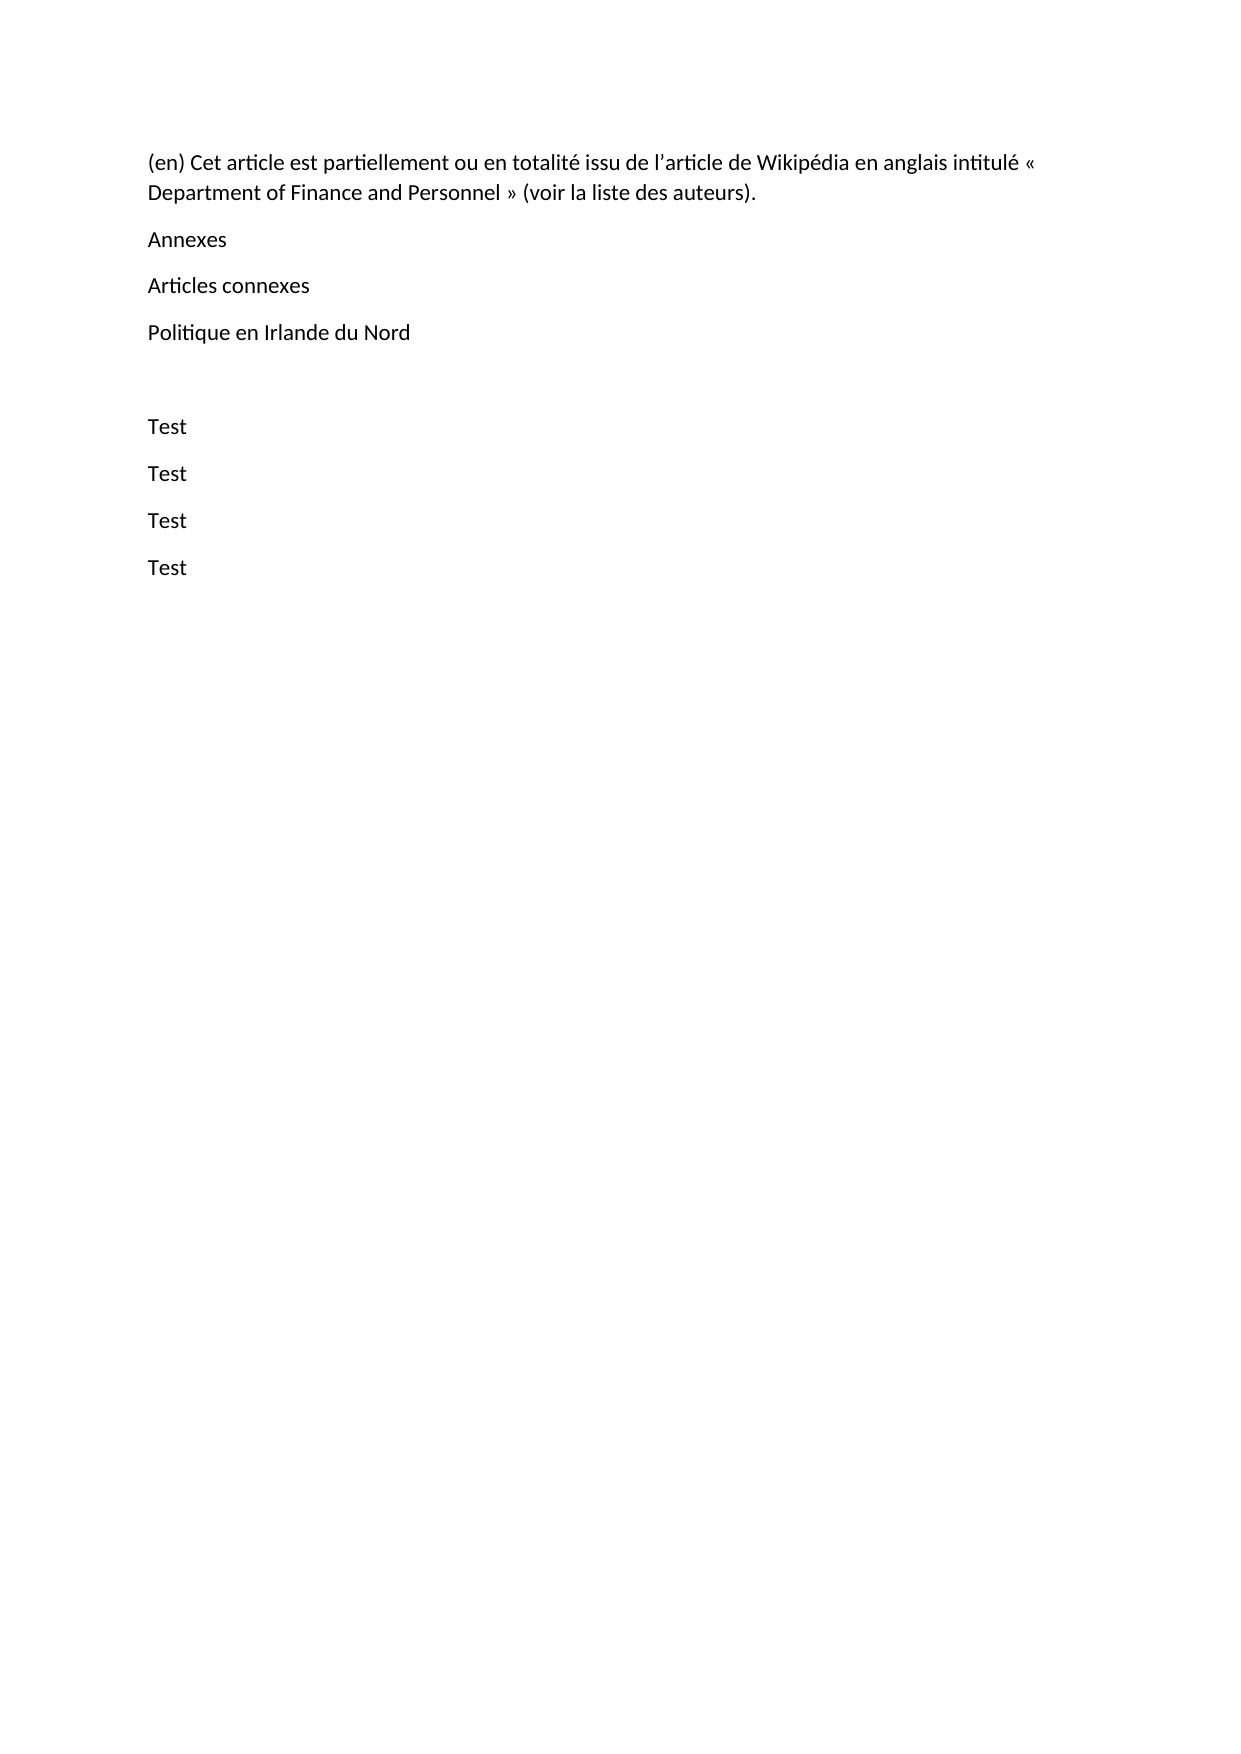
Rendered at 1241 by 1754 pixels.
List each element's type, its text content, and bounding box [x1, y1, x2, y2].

text Test [148, 553, 1093, 581]
text Annexes [148, 225, 1093, 253]
text Articles connexes [148, 272, 1093, 299]
text Test [148, 412, 1093, 440]
text (en) Cet article est partiellement ou en totalité issu de l’article de Wikipédia en anglais intitulé « Department of Finance and Personnel » (voir la liste des auteurs). [148, 148, 1093, 206]
text Politique en Irlande du Nord [148, 318, 1093, 346]
text Test [148, 506, 1093, 534]
text Test [148, 459, 1093, 487]
